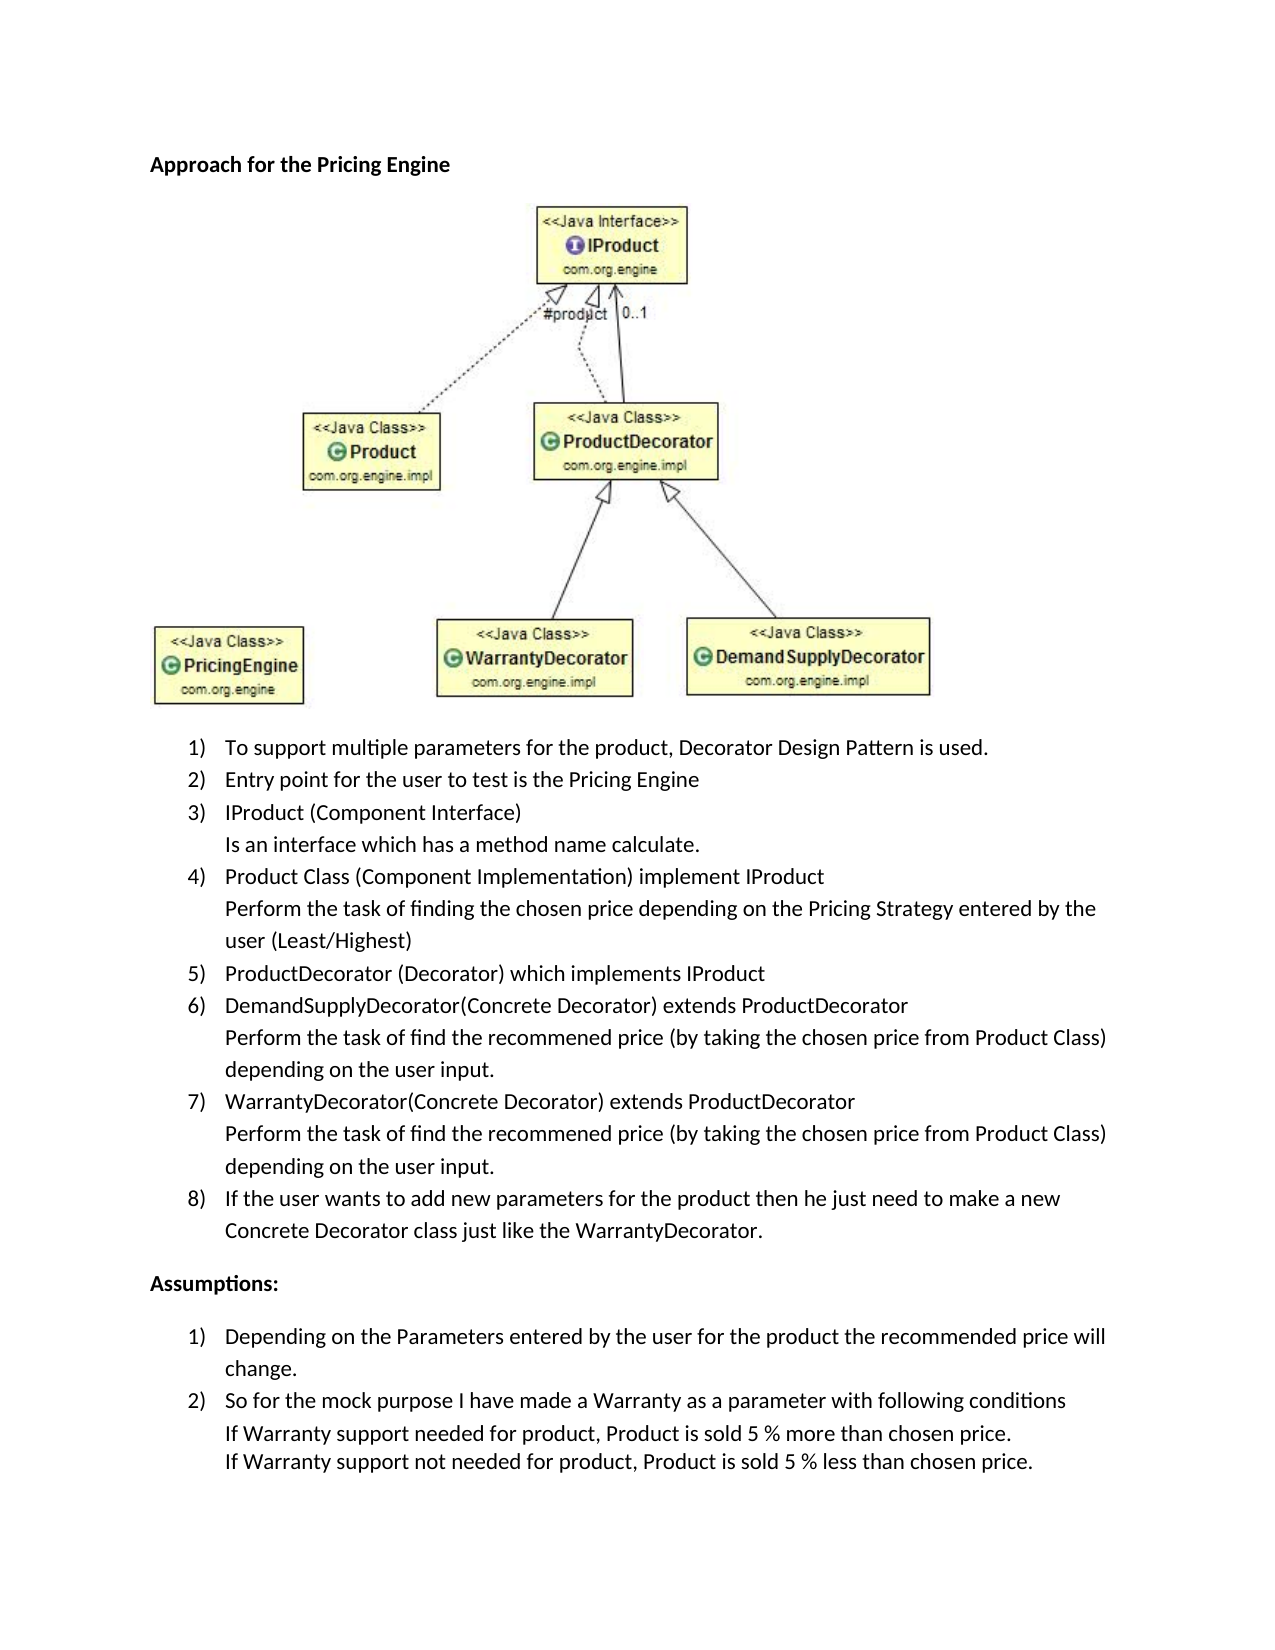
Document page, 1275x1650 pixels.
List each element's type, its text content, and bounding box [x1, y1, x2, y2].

list If Warranty support not needed for product, Product is sold 5 % less than chosen price. [225, 1447, 1125, 1475]
list Depending on the Parameters entered by the user for the product the recommended price will change. [187, 1322, 1125, 1382]
list Perform the task of finding the chosen price depending on the Pricing Strategy entered by the user (Least/Highest) [225, 894, 1125, 954]
list Is an interface which has a method name calculate. [225, 830, 1125, 858]
list To support multiple parameters for the product, Decorator Design Pattern is used. [187, 733, 1125, 761]
list If the user wants to add new parameters for the product then he just need to make a new Concrete Decorator class just like the WarrantyDecorator. [187, 1184, 1125, 1244]
list DemandSupplyDecorator(Concrete Decorator) extends ProductDecorator [187, 991, 1125, 1019]
picture [150, 203, 935, 709]
list IProduct (Component Interface) [187, 798, 1125, 826]
list If Warranty support needed for product, Product is sold 5 % more than chosen price. [225, 1419, 1125, 1447]
list Product Class (Component Implementation) implement IProduct [187, 862, 1125, 890]
text Approach for the Pricing Engine [150, 150, 1125, 178]
list Perform the task of find the recommened price (by taking the chosen price from Product Class) depending on the user input. [225, 1119, 1125, 1180]
list ProductDecorator (Decorator) which implements IProduct [187, 959, 1125, 987]
text Assumptions: [150, 1269, 1125, 1297]
list So for the mock purpose I have made a Warranty as a parameter with following conditions [187, 1387, 1125, 1414]
list Entry point for the user to test is the Pricing Engine [187, 766, 1125, 793]
list WarrantyDecorator(Concrete Decorator) extends ProductDecorator [187, 1087, 1125, 1115]
list Perform the task of find the recommened price (by taking the chosen price from Product Class) depending on the user input. [225, 1023, 1125, 1083]
